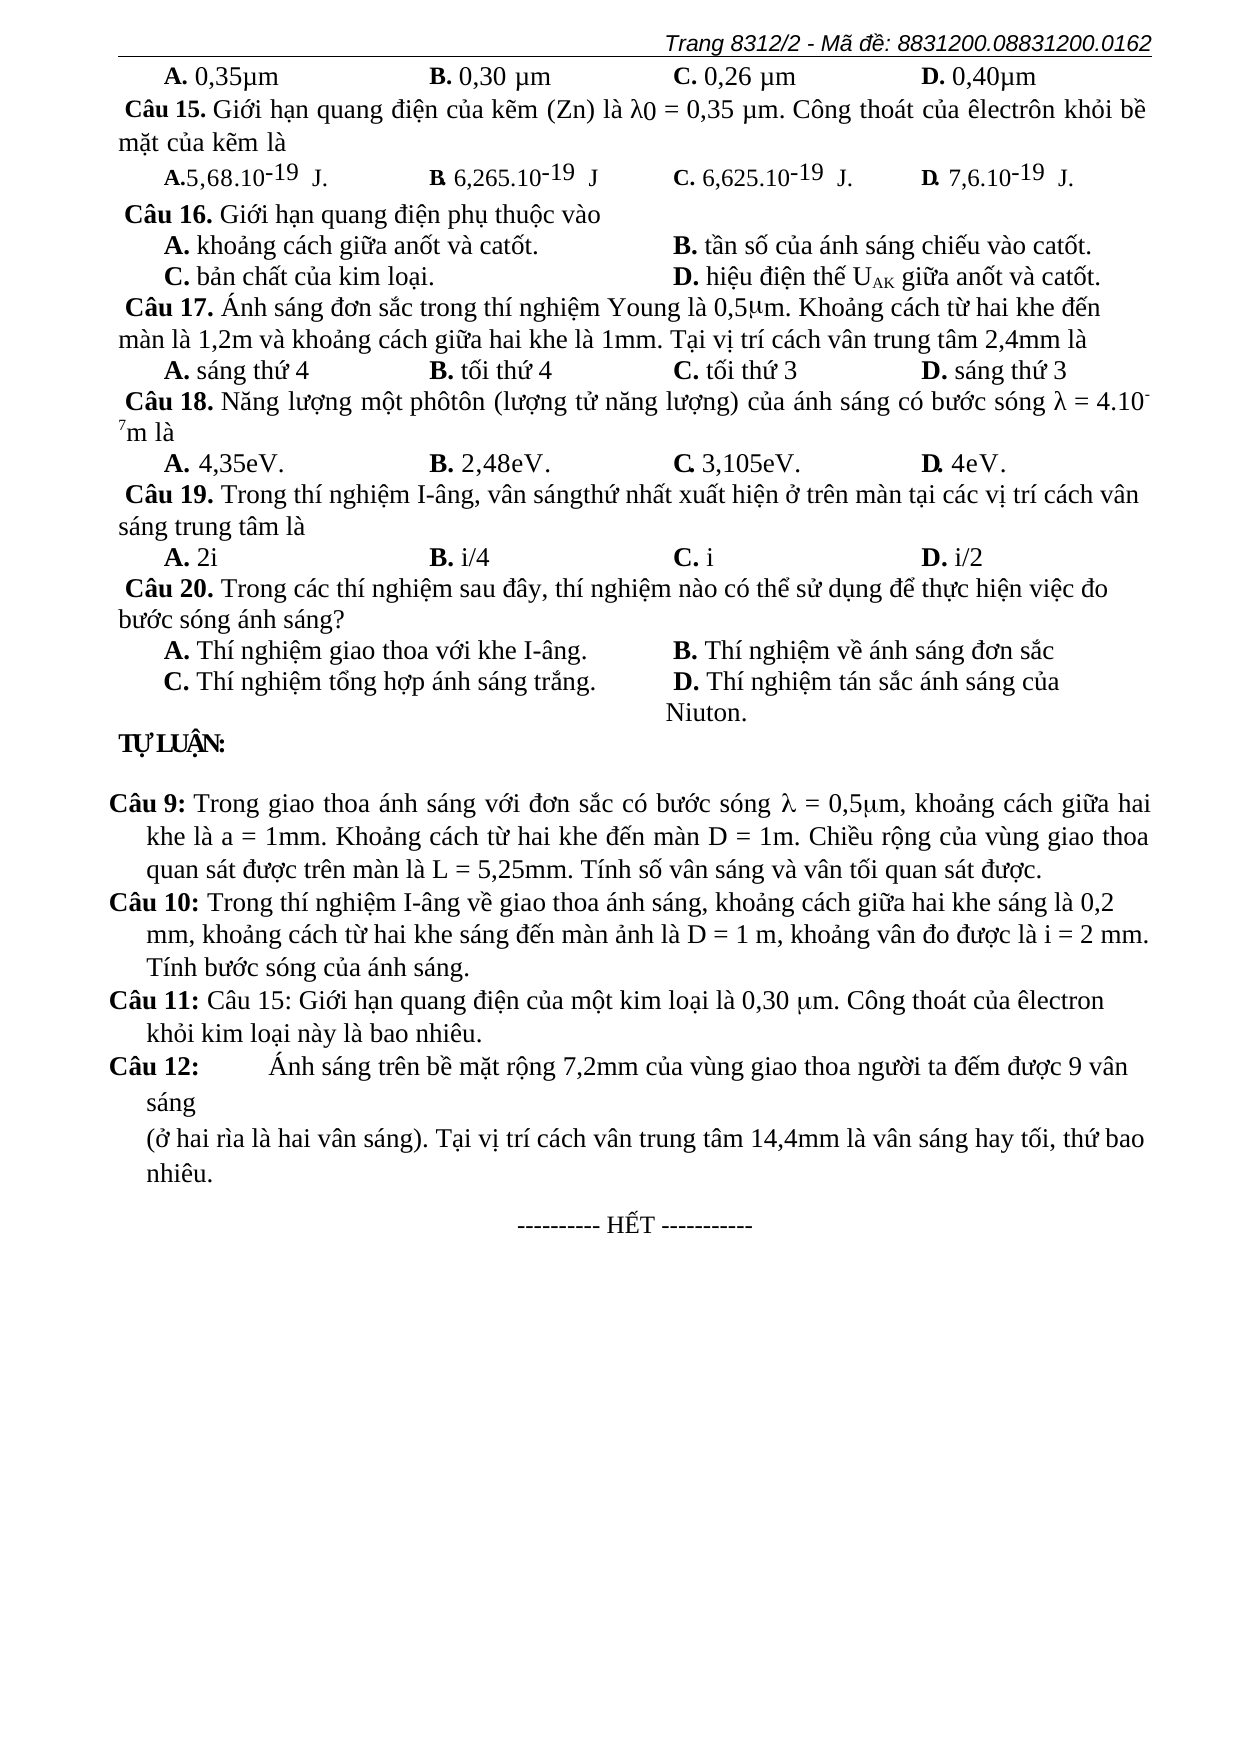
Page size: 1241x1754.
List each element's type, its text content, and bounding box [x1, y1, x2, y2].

text Niuton. [118, 696, 1152, 728]
list Ánh sáng trên bề mặt rộng 7,2mm của vùng giao thoa người ta đếm được 9 vân sáng [109, 1050, 1152, 1117]
text A. khoảng cách giữa anốt và catốt. B. tần số của ánh sáng chiếu vào catốt. [118, 229, 1152, 260]
text Câu 19. Trong thí nghiệm I-âng, vân sángthứ nhất xuất hiện ở trên màn tại các vị trí cách vân sáng trung tâm là [118, 478, 1152, 541]
text Câu 16. Giới hạn quang điện phụ thuộc vào [118, 198, 1152, 229]
text A. 2i B. i/4 C. i D. i/2 [118, 541, 1152, 572]
list (ở hai rìa là hai vân sáng). Tại vị trí cách vân trung tâm 14,4mm là vân sáng hay tối, thứ bao nhiêu. [146, 1122, 1152, 1189]
text A. Thí nghiệm giao thoa với khe I-âng. B. Thí nghiệm về ánh sáng đơn sắc [118, 634, 1152, 665]
text C. Thí nghiệm tổng hợp ánh sáng trắng. D. Thí nghiệm tán sắc ánh sáng của [118, 665, 1152, 696]
text ---------- HẾT ----------- [118, 1210, 1152, 1239]
text Câu 15. Giới hạn quang điện của kẽm (Zn) là λ0 = 0,35 µm. Công thoát của êlectrôn khỏi bề mặt của kẽm là [118, 91, 1152, 157]
text Câu 20. Trong các thí nghiệm sau đây, thí nghiệm nào có thể sử dụng để thực hiện việc đo bước sóng ánh sáng? [118, 572, 1152, 634]
text C. bản chất của kim loại. D. hiệu điện thế UAK giữa anốt và catốt. [118, 260, 1152, 291]
list Trong giao thoa ánh sáng với đơn sắc có bước sóng = 0,5m, khoảng cách giữa hai khe là a = 1mm. Khoảng cách từ hai khe đến màn D = 1m. Chiều rộng của vùng giao thoa quan sát được trên màn là L = 5,25mm. Tính số vân sáng và vân tối quan sát được. [109, 787, 1152, 884]
list Trong thí nghiệm I-âng về giao thoa ánh sáng, khoảng cách giữa hai khe sáng là 0,2 mm, khoảng cách từ hai khe sáng đến màn ảnh là D = 1 m, khoảng vân đo được là i = 2 mm. Tính bước sóng của ánh sáng. [109, 886, 1152, 983]
list Câu 15: Giới hạn quang điện của một kim loại là 0,30 m. Công thoát của êlectron khỏi kim loại này là bao nhiêu. [109, 984, 1152, 1048]
text A.5,68.10-19 J. B. 6,265.10-19 J C. 6,625.10-19 J. D. 7,6.10-19 J. [118, 157, 1152, 198]
text Câu 18. Năng lượng một phôtôn (lượng tử năng lượng) của ánh sáng có bước sóng λ = 4.10-7m là [118, 385, 1152, 447]
text TỰ LUẬN: [118, 728, 1152, 759]
text A. 4,35eV. B. 2,48eV. C. 3,105eV. D. 4eV. [118, 447, 1152, 478]
text Câu 17. Ánh sáng đơn sắc trong thí nghiệm Young là 0,5m. Khoảng cách từ hai khe đến màn là 1,2m và khoảng cách giữa hai khe là 1mm. Tại vị trí cách vân trung tâm 2,4mm là [118, 291, 1152, 354]
text A. 0,35µm B. 0,30 µm C. 0,26 µm D. 0,40µm [118, 60, 1152, 91]
text A. sáng thứ 4 B. tối thứ 4 C. tối thứ 3 D. sáng thứ 3 [118, 354, 1152, 385]
